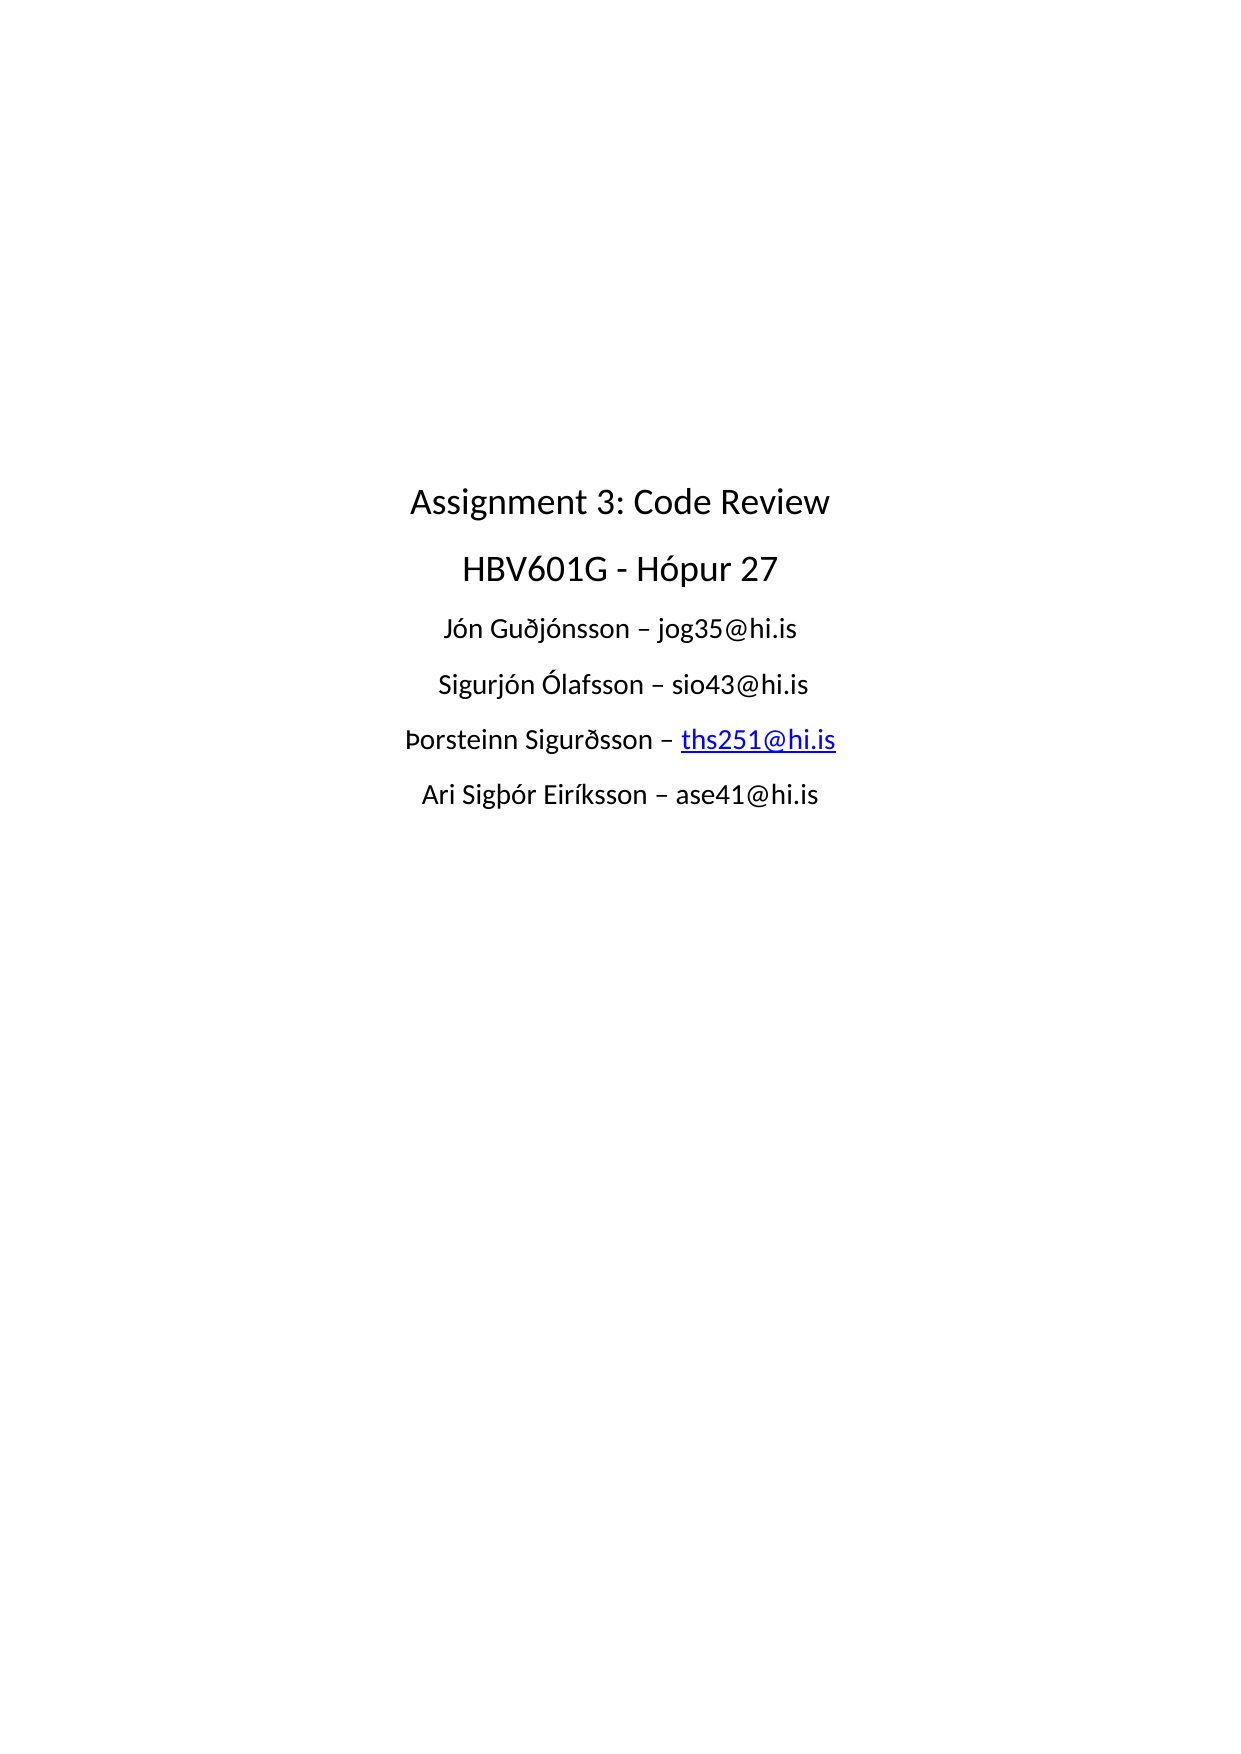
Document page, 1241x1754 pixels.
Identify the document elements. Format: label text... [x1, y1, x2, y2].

text Ari Sigþór Eiríksson – ase41@hi.is [148, 776, 1093, 812]
text Þorsteinn Sigurðsson – ths251@hi.is [148, 721, 1093, 756]
text Assignment 3: Code Review [148, 478, 1093, 524]
text Sigurjón Ólafsson – sio43@hi.is [148, 666, 1093, 701]
text HBV601G - Hópur 27 [148, 544, 1093, 590]
text Jón Guðjónsson – jog35@hi.is [148, 611, 1093, 646]
